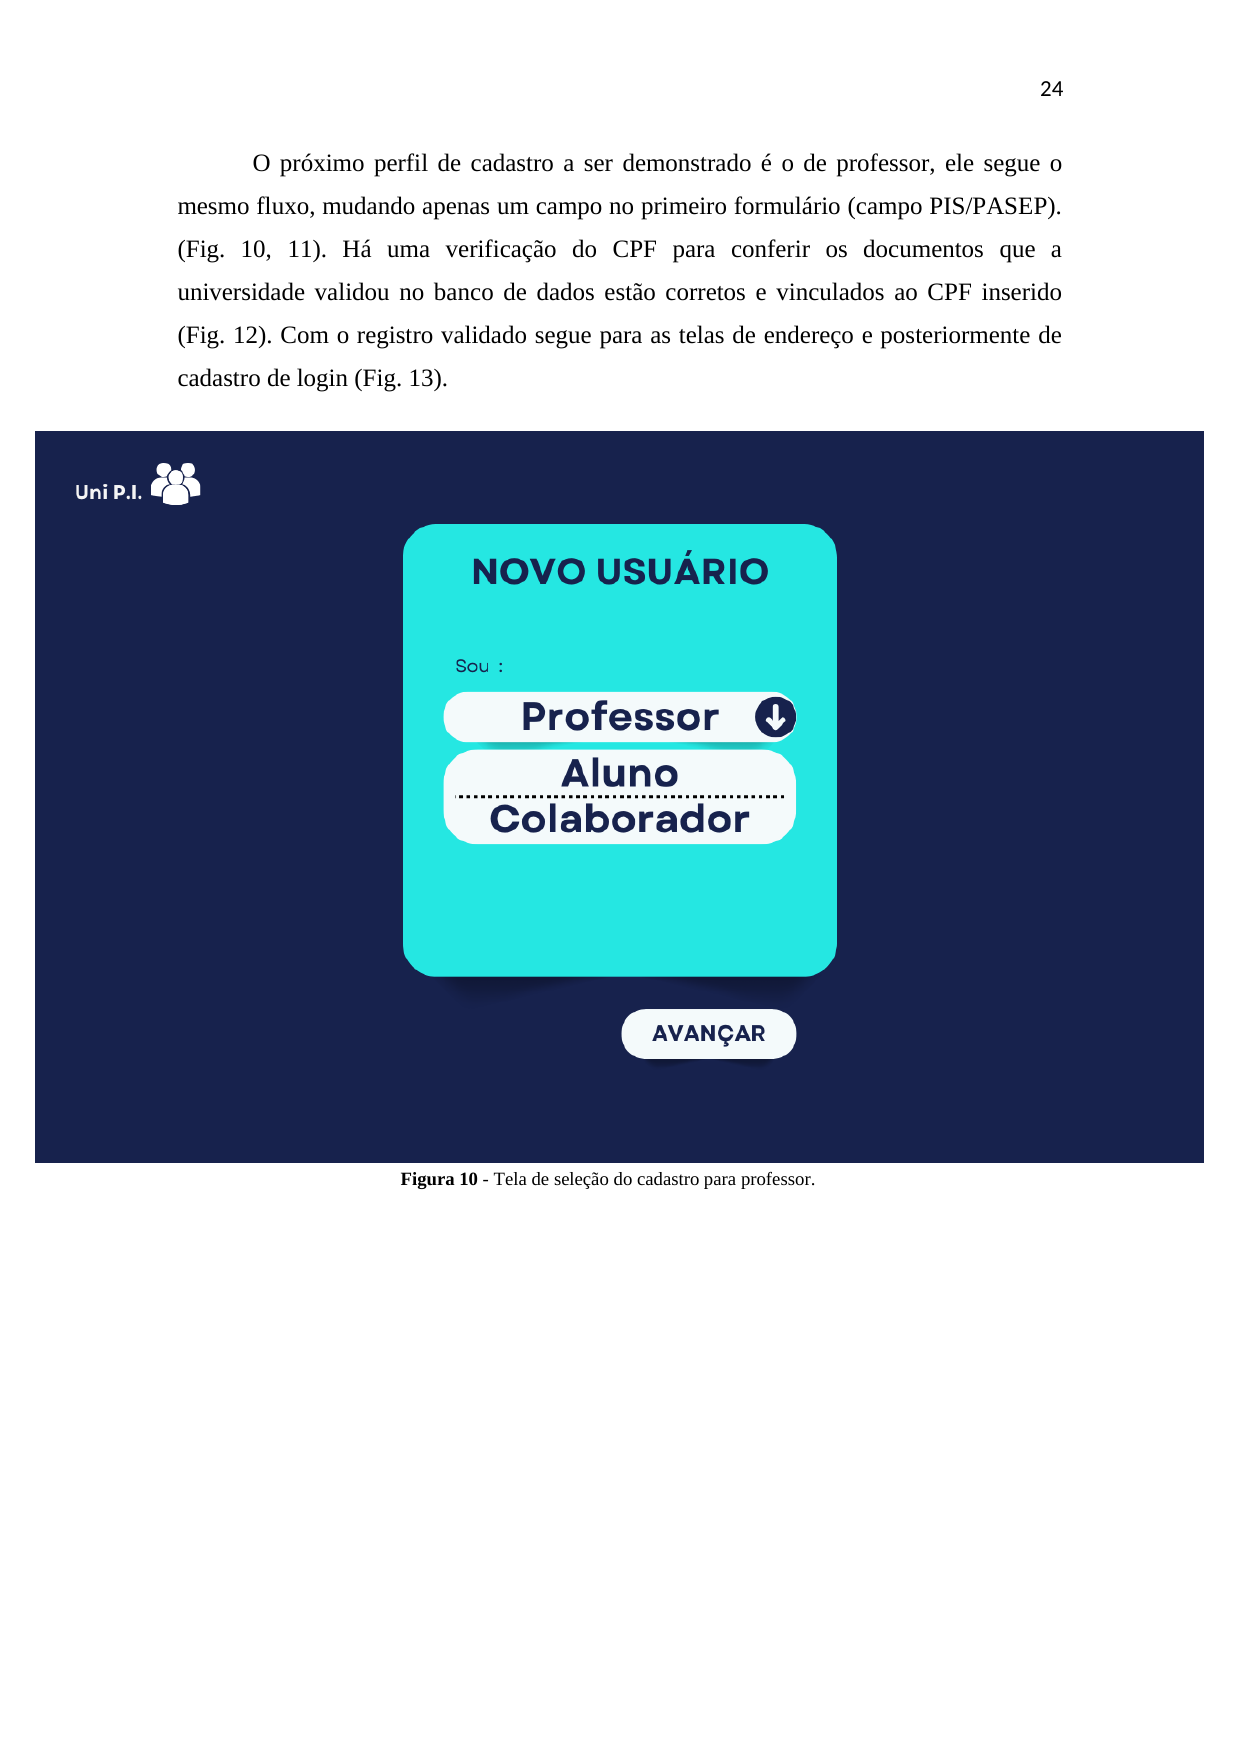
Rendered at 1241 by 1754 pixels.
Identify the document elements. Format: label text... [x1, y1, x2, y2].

text O próximo perfil de cadastro a ser demonstrado é o de professor, ele segue o mesmo fluxo, mudando apenas um campo no primeiro formulário (campo PIS/PASEP). (Fig. 10, 11). Há uma verificação do CPF para conferir os documentos que a universidade validou no banco de dados estão corretos e vinculados ao CPF inserido (Fig. 12). Com o registro validado segue para as telas de endereço e posteriormente de cadastro de login (Fig. 13). [177, 148, 1063, 392]
picture [35, 431, 1204, 1163]
